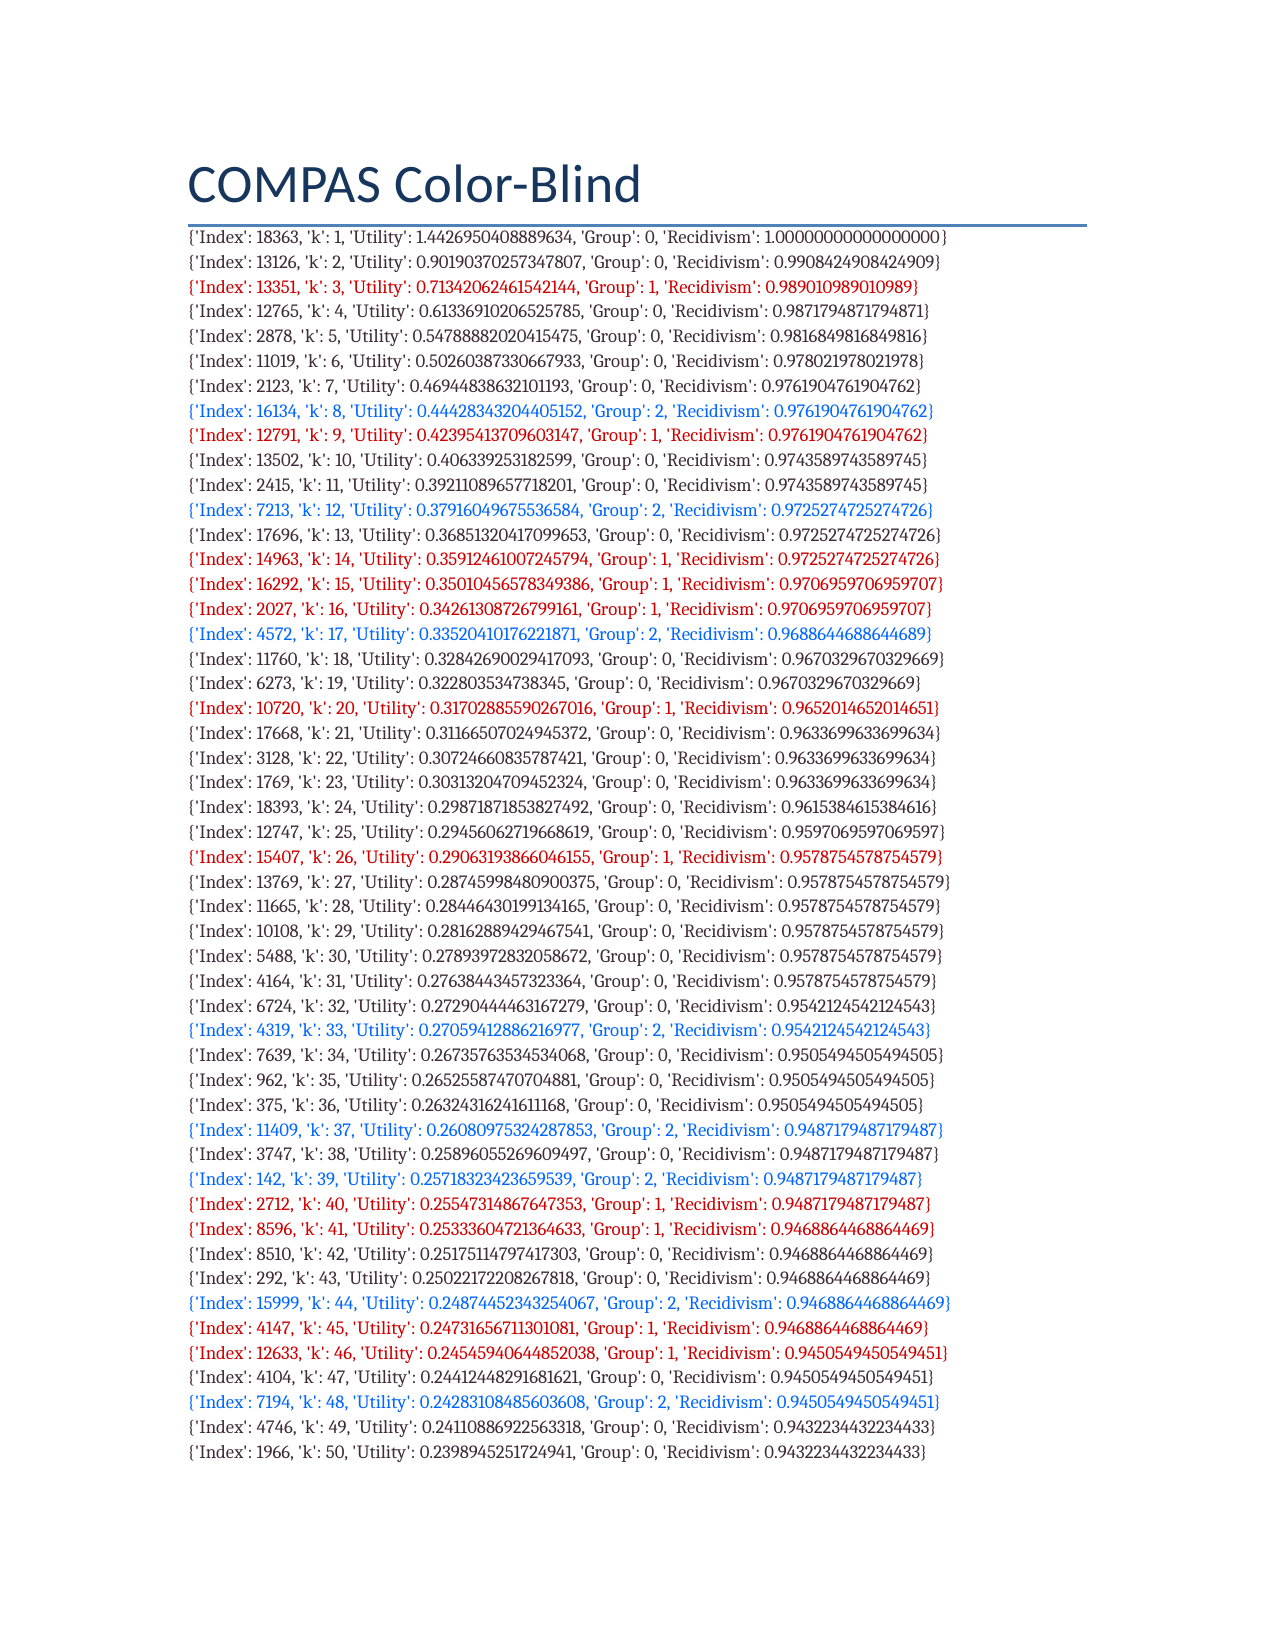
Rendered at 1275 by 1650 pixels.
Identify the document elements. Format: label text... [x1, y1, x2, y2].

text {'Index': 7213, 'k': 12, 'Utility': 0.37916049675536584, 'Group': 2, 'Recidivism': 0.9725274725274726} [187, 499, 1087, 521]
text {'Index': 3747, 'k': 38, 'Utility': 0.25896055269609497, 'Group': 0, 'Recidivism': 0.9487179487179487} [187, 1144, 1087, 1165]
text {'Index': 15407, 'k': 26, 'Utility': 0.29063193866046155, 'Group': 1, 'Recidivism': 0.9578754578754579} [187, 846, 1087, 868]
text {'Index': 16292, 'k': 15, 'Utility': 0.35010456578349386, 'Group': 1, 'Recidivism': 0.9706959706959707} [187, 574, 1087, 595]
text {'Index': 8596, 'k': 41, 'Utility': 0.25333604721364633, 'Group': 1, 'Recidivism': 0.9468864468864469} [187, 1218, 1087, 1240]
text {'Index': 12791, 'k': 9, 'Utility': 0.42395413709603147, 'Group': 1, 'Recidivism': 0.9761904761904762} [187, 425, 1087, 446]
text {'Index': 1966, 'k': 50, 'Utility': 0.2398945251724941, 'Group': 0, 'Recidivism': 0.9432234432234433} [187, 1441, 1087, 1463]
text {'Index': 10720, 'k': 20, 'Utility': 0.31702885590267016, 'Group': 1, 'Recidivism': 0.9652014652014651} [187, 698, 1087, 719]
text {'Index': 142, 'k': 39, 'Utility': 0.25718323423659539, 'Group': 2, 'Recidivism': 0.9487179487179487} [187, 1169, 1087, 1190]
text {'Index': 18393, 'k': 24, 'Utility': 0.29871871853827492, 'Group': 0, 'Recidivism': 0.9615384615384616} [187, 797, 1087, 818]
text {'Index': 2123, 'k': 7, 'Utility': 0.46944838632101193, 'Group': 0, 'Recidivism': 0.9761904761904762} [187, 375, 1087, 397]
text {'Index': 7194, 'k': 48, 'Utility': 0.24283108485603608, 'Group': 2, 'Recidivism': 0.9450549450549451} [187, 1392, 1087, 1413]
text {'Index': 2878, 'k': 5, 'Utility': 0.54788882020415475, 'Group': 0, 'Recidivism': 0.9816849816849816} [187, 326, 1087, 347]
text {'Index': 18363, 'k': 1, 'Utility': 1.4426950408889634, 'Group': 0, 'Recidivism': 1.00000000000000000} [187, 227, 1087, 248]
text {'Index': 8510, 'k': 42, 'Utility': 0.25175114797417303, 'Group': 0, 'Recidivism': 0.9468864468864469} [187, 1243, 1087, 1264]
text {'Index': 962, 'k': 35, 'Utility': 0.26525587470704881, 'Group': 0, 'Recidivism': 0.9505494505494505} [187, 1069, 1087, 1091]
text {'Index': 13126, 'k': 2, 'Utility': 0.90190370257347807, 'Group': 0, 'Recidivism': 0.9908424908424909} [187, 251, 1087, 273]
text {'Index': 12633, 'k': 46, 'Utility': 0.24545940644852038, 'Group': 1, 'Recidivism': 0.9450549450549451} [187, 1342, 1087, 1364]
text {'Index': 375, 'k': 36, 'Utility': 0.26324316241611168, 'Group': 0, 'Recidivism': 0.9505494505494505} [187, 1094, 1087, 1116]
title COMPAS Color-Blind [187, 150, 1087, 227]
text {'Index': 14963, 'k': 14, 'Utility': 0.35912461007245794, 'Group': 1, 'Recidivism': 0.9725274725274726} [187, 549, 1087, 570]
text {'Index': 2712, 'k': 40, 'Utility': 0.25547314867647353, 'Group': 1, 'Recidivism': 0.9487179487179487} [187, 1193, 1087, 1215]
text {'Index': 16134, 'k': 8, 'Utility': 0.44428343204405152, 'Group': 2, 'Recidivism': 0.9761904761904762} [187, 400, 1087, 422]
text {'Index': 6273, 'k': 19, 'Utility': 0.322803534738345, 'Group': 0, 'Recidivism': 0.9670329670329669} [187, 673, 1087, 694]
text {'Index': 11019, 'k': 6, 'Utility': 0.50260387330667933, 'Group': 0, 'Recidivism': 0.978021978021978} [187, 351, 1087, 372]
text {'Index': 15999, 'k': 44, 'Utility': 0.24874452343254067, 'Group': 2, 'Recidivism': 0.9468864468864469} [187, 1293, 1087, 1314]
text {'Index': 4572, 'k': 17, 'Utility': 0.33520410176221871, 'Group': 2, 'Recidivism': 0.9688644688644689} [187, 623, 1087, 645]
text {'Index': 11409, 'k': 37, 'Utility': 0.26080975324287853, 'Group': 2, 'Recidivism': 0.9487179487179487} [187, 1119, 1087, 1141]
text {'Index': 4104, 'k': 47, 'Utility': 0.24412448291681621, 'Group': 0, 'Recidivism': 0.9450549450549451} [187, 1367, 1087, 1388]
text {'Index': 11760, 'k': 18, 'Utility': 0.32842690029417093, 'Group': 0, 'Recidivism': 0.9670329670329669} [187, 648, 1087, 669]
text {'Index': 4147, 'k': 45, 'Utility': 0.24731656711301081, 'Group': 1, 'Recidivism': 0.9468864468864469} [187, 1317, 1087, 1339]
text {'Index': 2027, 'k': 16, 'Utility': 0.34261308726799161, 'Group': 1, 'Recidivism': 0.9706959706959707} [187, 598, 1087, 620]
text {'Index': 10108, 'k': 29, 'Utility': 0.28162889429467541, 'Group': 0, 'Recidivism': 0.9578754578754579} [187, 921, 1087, 942]
text {'Index': 2415, 'k': 11, 'Utility': 0.39211089657718201, 'Group': 0, 'Recidivism': 0.9743589743589745} [187, 474, 1087, 496]
text {'Index': 6724, 'k': 32, 'Utility': 0.27290444463167279, 'Group': 0, 'Recidivism': 0.9542124542124543} [187, 995, 1087, 1017]
text {'Index': 17668, 'k': 21, 'Utility': 0.31166507024945372, 'Group': 0, 'Recidivism': 0.9633699633699634} [187, 722, 1087, 744]
text {'Index': 4319, 'k': 33, 'Utility': 0.27059412886216977, 'Group': 2, 'Recidivism': 0.9542124542124543} [187, 1020, 1087, 1041]
text {'Index': 11665, 'k': 28, 'Utility': 0.28446430199134165, 'Group': 0, 'Recidivism': 0.9578754578754579} [187, 896, 1087, 917]
text {'Index': 12765, 'k': 4, 'Utility': 0.61336910206525785, 'Group': 0, 'Recidivism': 0.9871794871794871} [187, 301, 1087, 322]
text {'Index': 4164, 'k': 31, 'Utility': 0.27638443457323364, 'Group': 0, 'Recidivism': 0.9578754578754579} [187, 970, 1087, 992]
text {'Index': 3128, 'k': 22, 'Utility': 0.30724660835787421, 'Group': 0, 'Recidivism': 0.9633699633699634} [187, 747, 1087, 769]
text {'Index': 13502, 'k': 10, 'Utility': 0.406339253182599, 'Group': 0, 'Recidivism': 0.9743589743589745} [187, 450, 1087, 471]
text {'Index': 4746, 'k': 49, 'Utility': 0.24110886922563318, 'Group': 0, 'Recidivism': 0.9432234432234433} [187, 1417, 1087, 1438]
text {'Index': 17696, 'k': 13, 'Utility': 0.36851320417099653, 'Group': 0, 'Recidivism': 0.9725274725274726} [187, 524, 1087, 546]
text {'Index': 292, 'k': 43, 'Utility': 0.25022172208267818, 'Group': 0, 'Recidivism': 0.9468864468864469} [187, 1268, 1087, 1289]
text {'Index': 12747, 'k': 25, 'Utility': 0.29456062719668619, 'Group': 0, 'Recidivism': 0.9597069597069597} [187, 822, 1087, 843]
text {'Index': 13769, 'k': 27, 'Utility': 0.28745998480900375, 'Group': 0, 'Recidivism': 0.9578754578754579} [187, 871, 1087, 893]
text {'Index': 5488, 'k': 30, 'Utility': 0.27893972832058672, 'Group': 0, 'Recidivism': 0.9578754578754579} [187, 946, 1087, 967]
text {'Index': 7639, 'k': 34, 'Utility': 0.26735763534534068, 'Group': 0, 'Recidivism': 0.9505494505494505} [187, 1045, 1087, 1066]
text {'Index': 13351, 'k': 3, 'Utility': 0.71342062461542144, 'Group': 1, 'Recidivism': 0.989010989010989} [187, 276, 1087, 298]
text {'Index': 1769, 'k': 23, 'Utility': 0.30313204709452324, 'Group': 0, 'Recidivism': 0.9633699633699634} [187, 772, 1087, 793]
